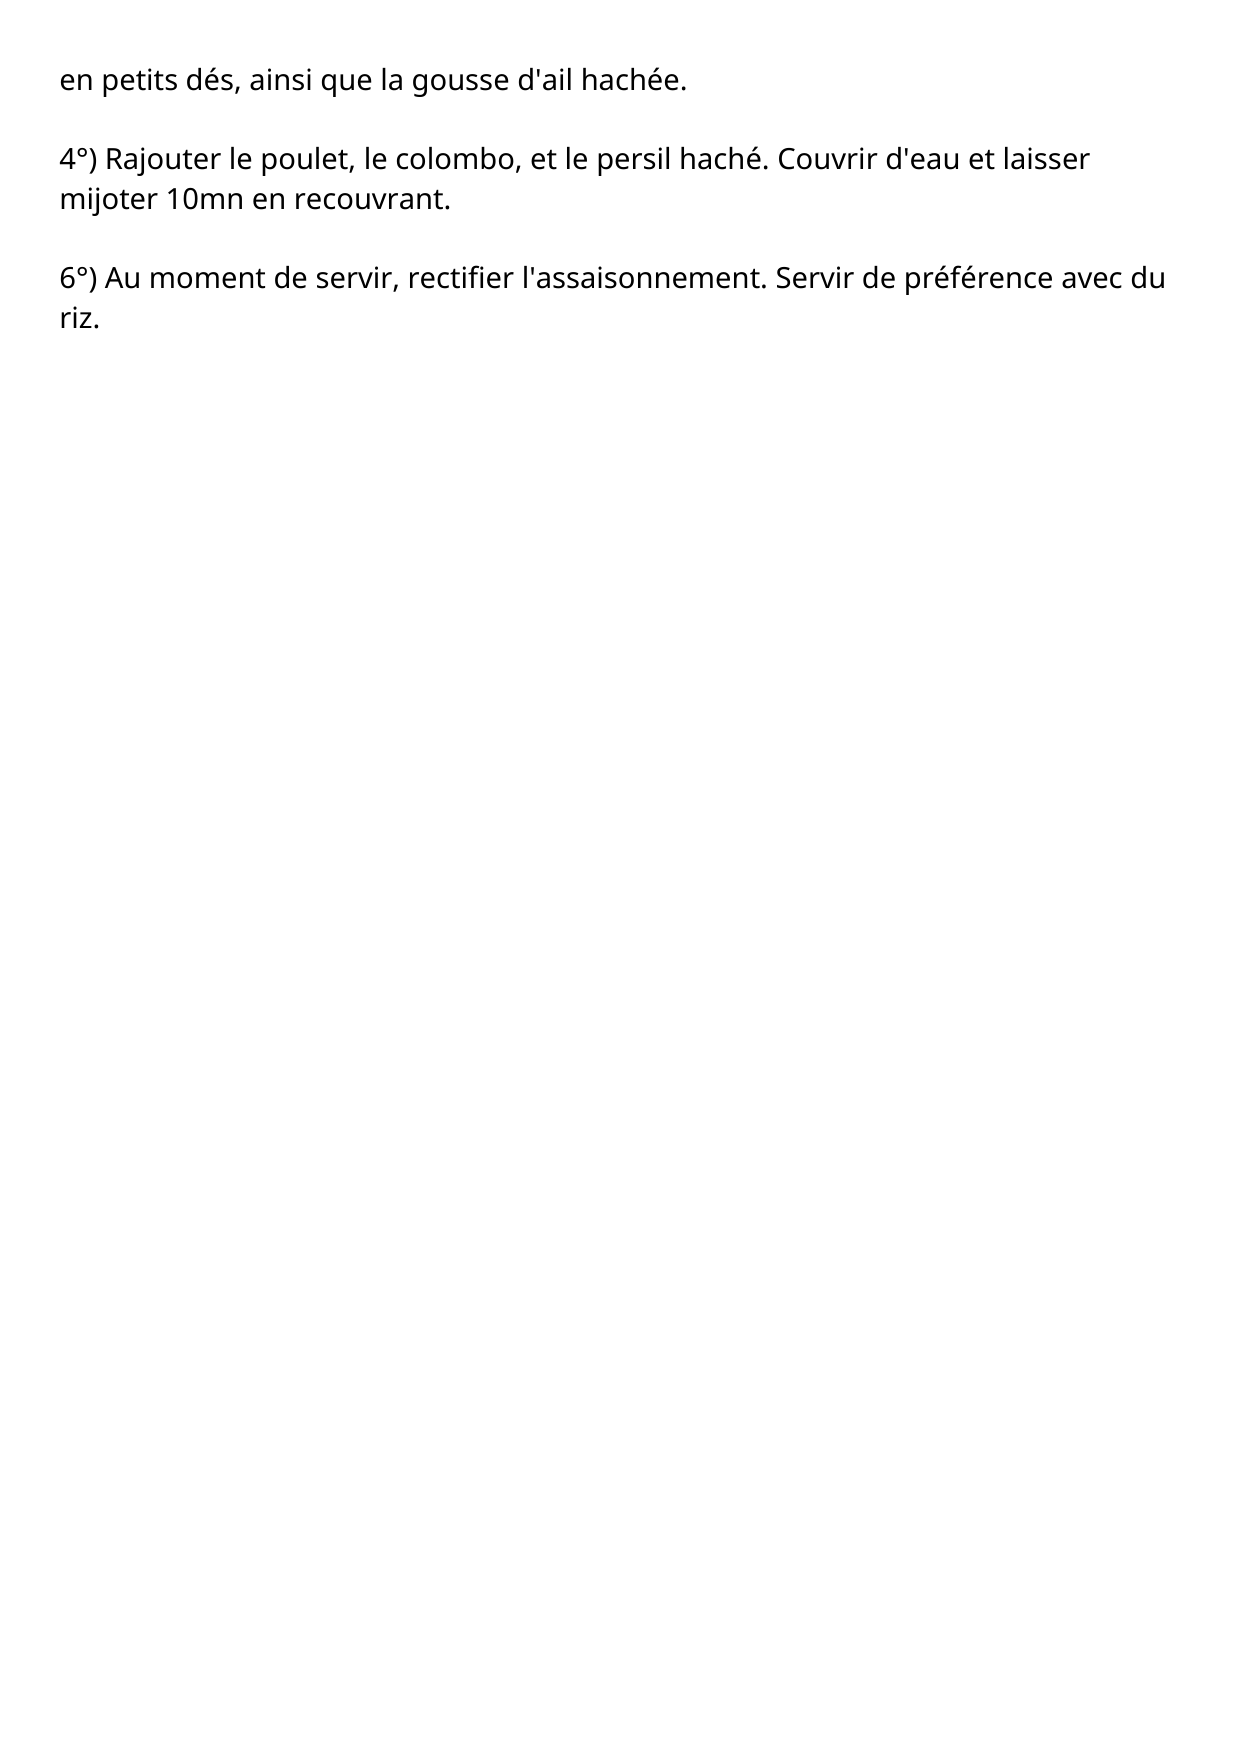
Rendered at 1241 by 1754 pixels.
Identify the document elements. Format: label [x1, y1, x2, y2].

text [59, 59, 1181, 337]
